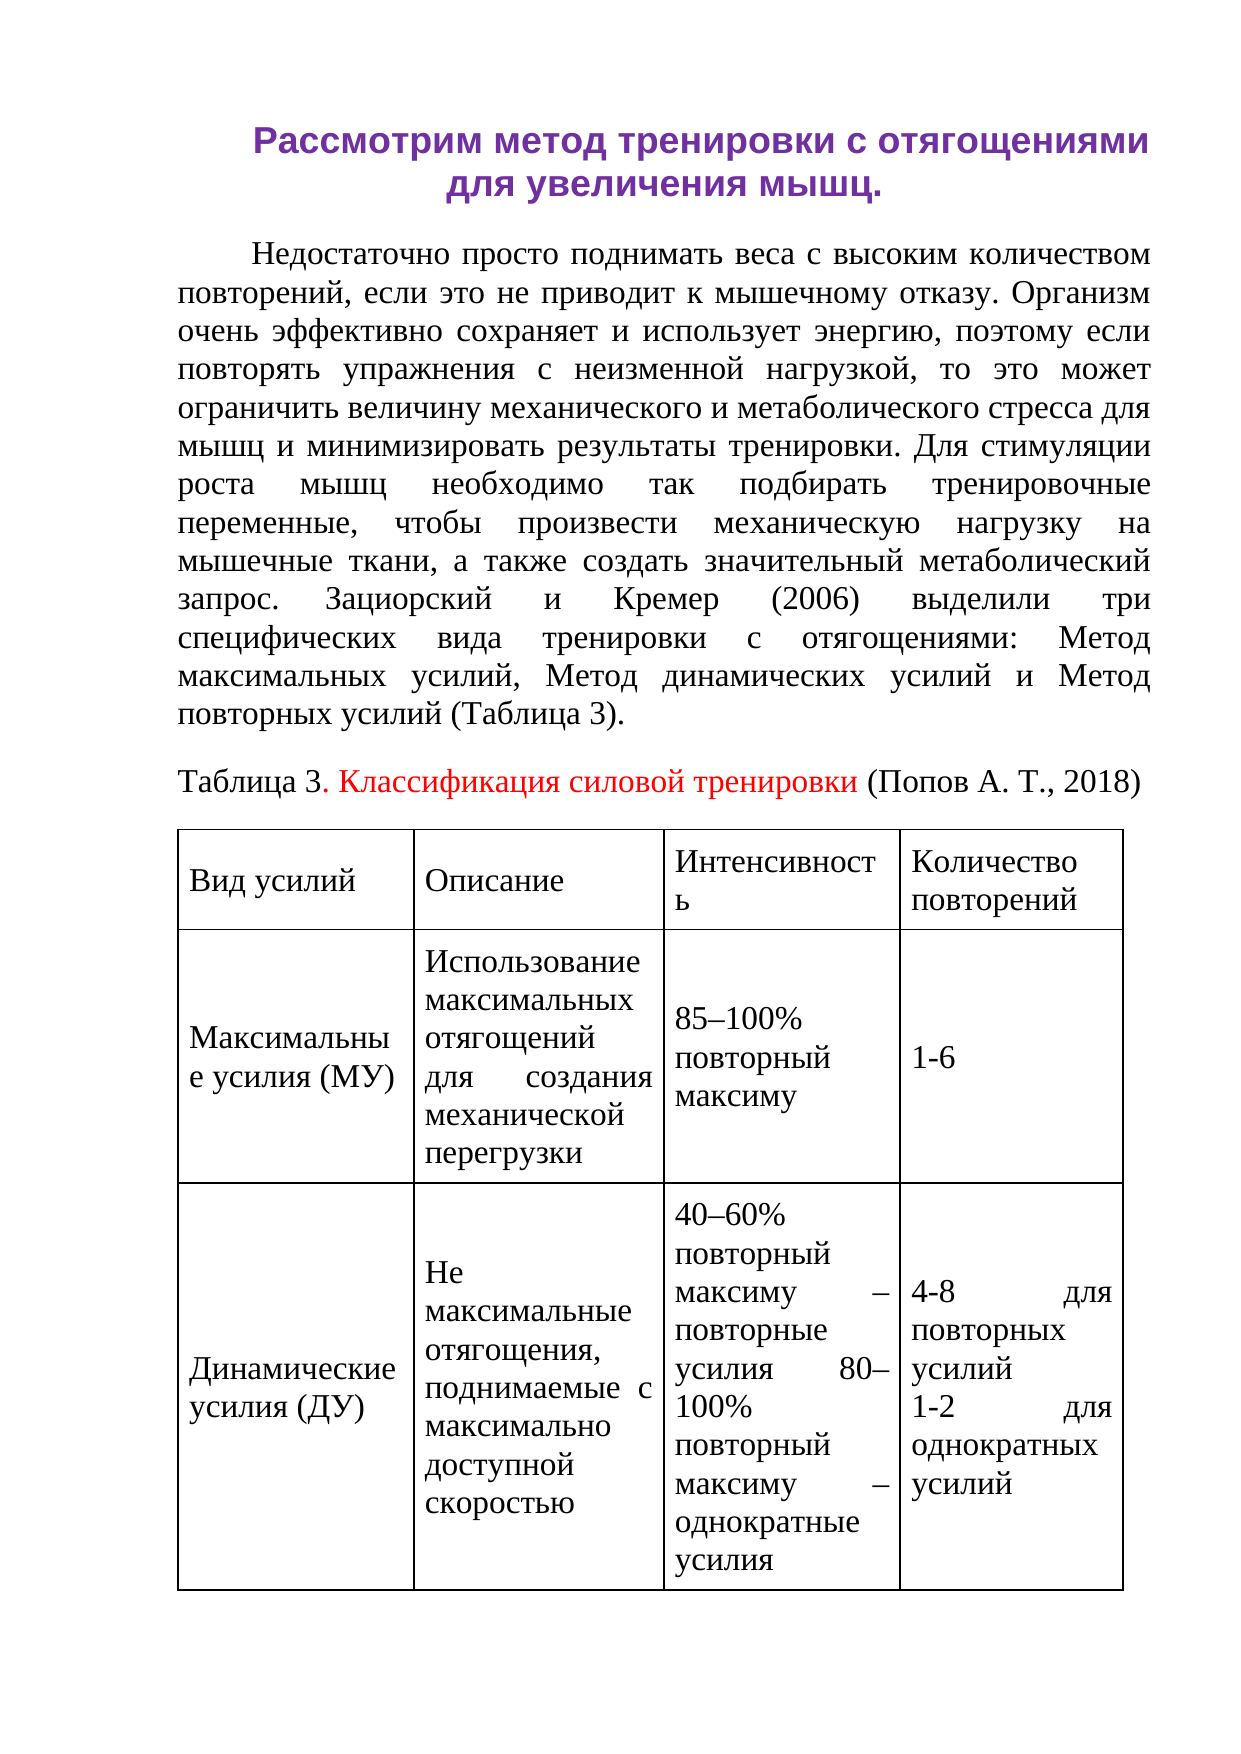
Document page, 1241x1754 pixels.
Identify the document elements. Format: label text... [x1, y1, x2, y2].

table_cell 85–100% повторный максиму [665, 930, 899, 1182]
table_cell 4-8 для повторных усилий 1-2 для однократных усилий [901, 1184, 1122, 1589]
table_header Интенсивность [665, 830, 899, 929]
text Рассмотрим метод тренировки с отягощениями для увеличения мышц. [177, 118, 1152, 204]
table_cell 40–60% повторный максиму – повторные усилия 80–100% повторный максиму – однократные усилия [665, 1184, 899, 1589]
table_cell Максимальные усилия (MУ) [179, 930, 413, 1182]
table_header Вид усилий [179, 830, 413, 929]
table_header Описание [415, 830, 663, 929]
table_cell Использование максимальных отягощений для создания механической перегрузки [415, 930, 663, 1182]
table_header Количество повторений [901, 830, 1122, 929]
table_cell 1-6 [901, 930, 1122, 1182]
table_cell Не максимальные отягощения, поднимаемые с максимально доступной скоростью [415, 1184, 663, 1589]
table_cell Динамические усилия (ДУ) [179, 1184, 413, 1589]
text Недостаточно просто поднимать веса с высоким количеством повторений, если это не приводит к мышечному отказу. Организм очень эффективно сохраняет и использует энергию, поэтому если повторять упражнения с неизменной нагрузкой, то это может ограничить величину механического и метаболического стресса для мышц и минимизировать результаты тренировки. Для стимуляции роста мышц необходимо так подбирать тренировочные переменные, чтобы произвести механическую нагрузку на мышечные ткани, а также создать значительный метаболический запрос. Зациорский и Кремер (2006) выделили три специфических вида тренировки с отягощениями: Метод максимальных усилий, Метод динамических усилий и Метод повторных усилий (Таблица 3). [177, 233, 1152, 732]
text Таблица 3. Классификация силовой тренировки (Попов А. Т., 2018) [177, 761, 1152, 799]
